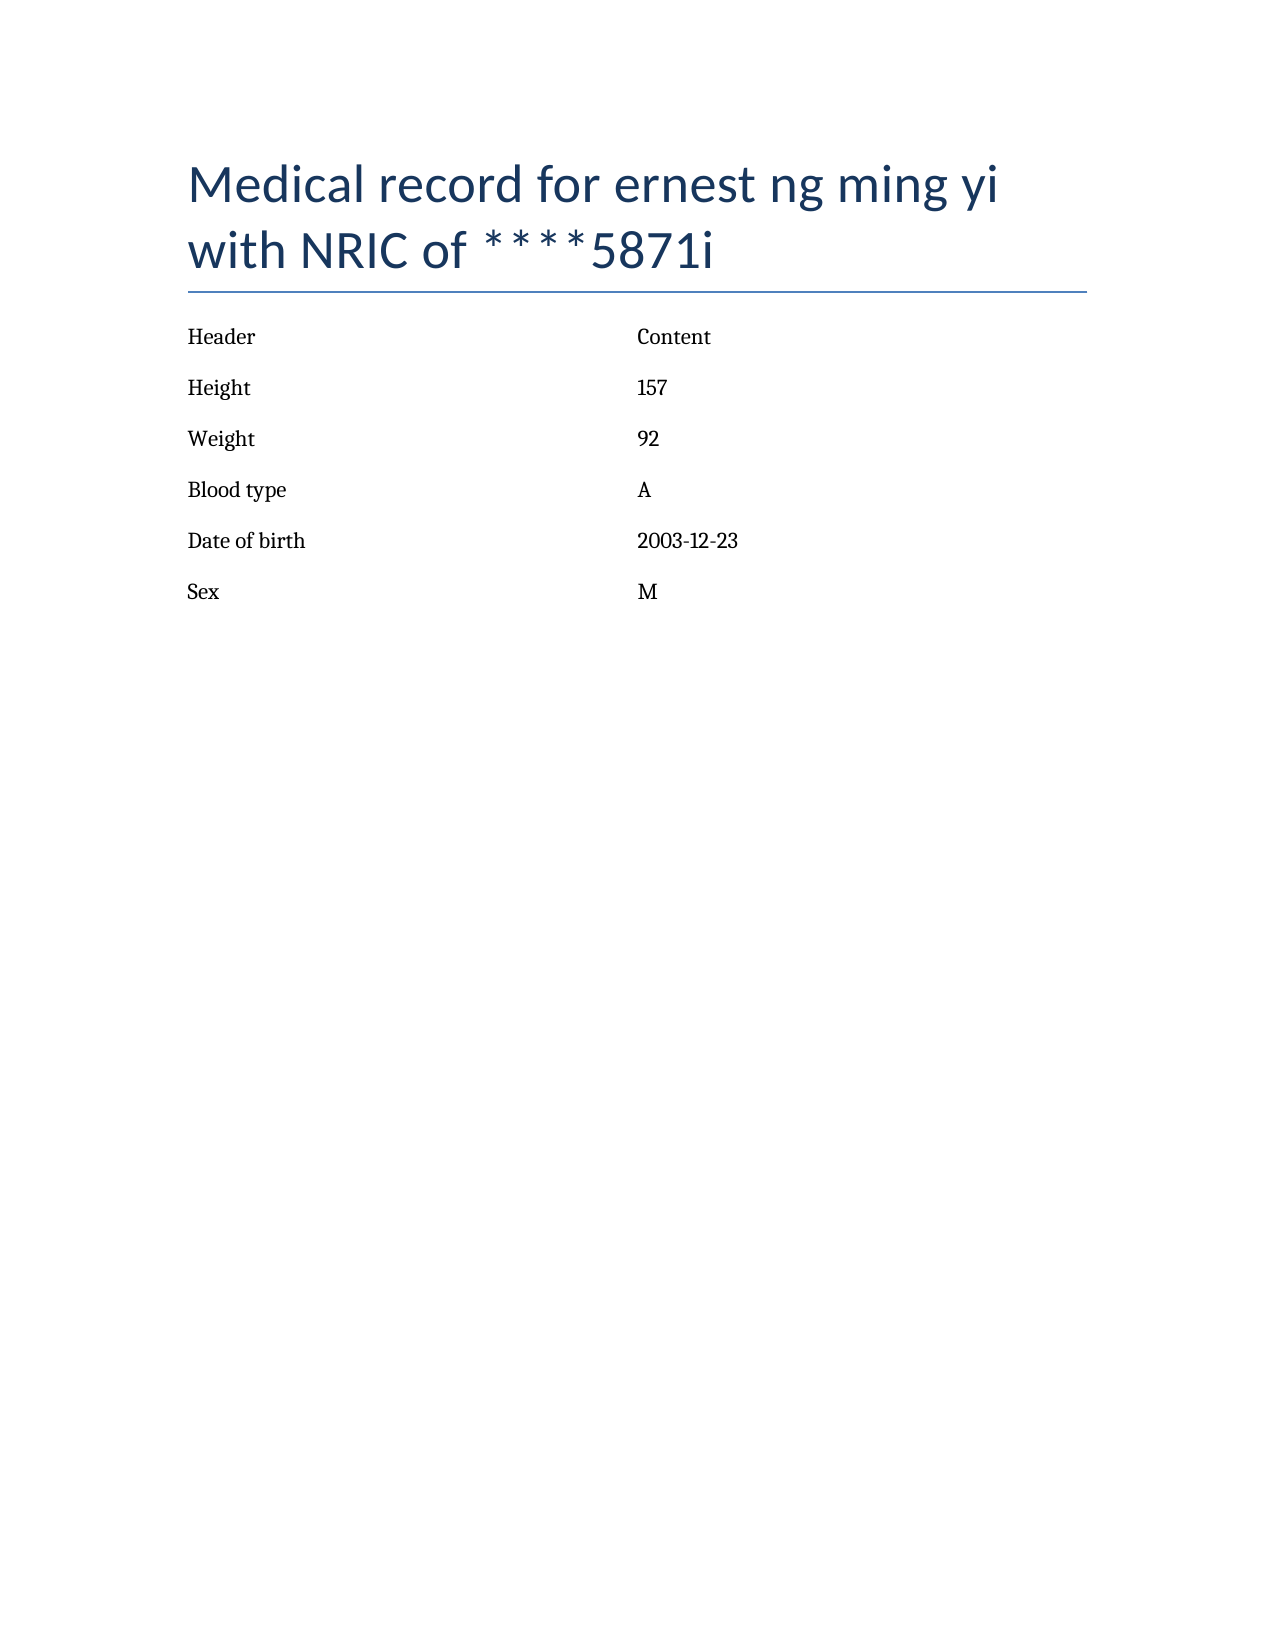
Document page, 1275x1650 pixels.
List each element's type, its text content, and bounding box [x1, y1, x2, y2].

table_cell 157 [626, 375, 1076, 426]
table_cell Blood type [176, 477, 626, 528]
table_cell Sex [176, 579, 626, 630]
table_header Content [626, 324, 1076, 375]
table_cell M [626, 579, 1076, 630]
table_cell 2003-12-23 [626, 528, 1076, 579]
table_cell 92 [626, 426, 1076, 477]
table_cell Height [176, 375, 626, 426]
table_header Header [176, 324, 626, 375]
table_cell Date of birth [176, 528, 626, 579]
table_cell Weight [176, 426, 626, 477]
title Medical record for ernest ng ming yi with NRIC of ****5871i [187, 150, 1087, 293]
table_cell A [626, 477, 1076, 528]
